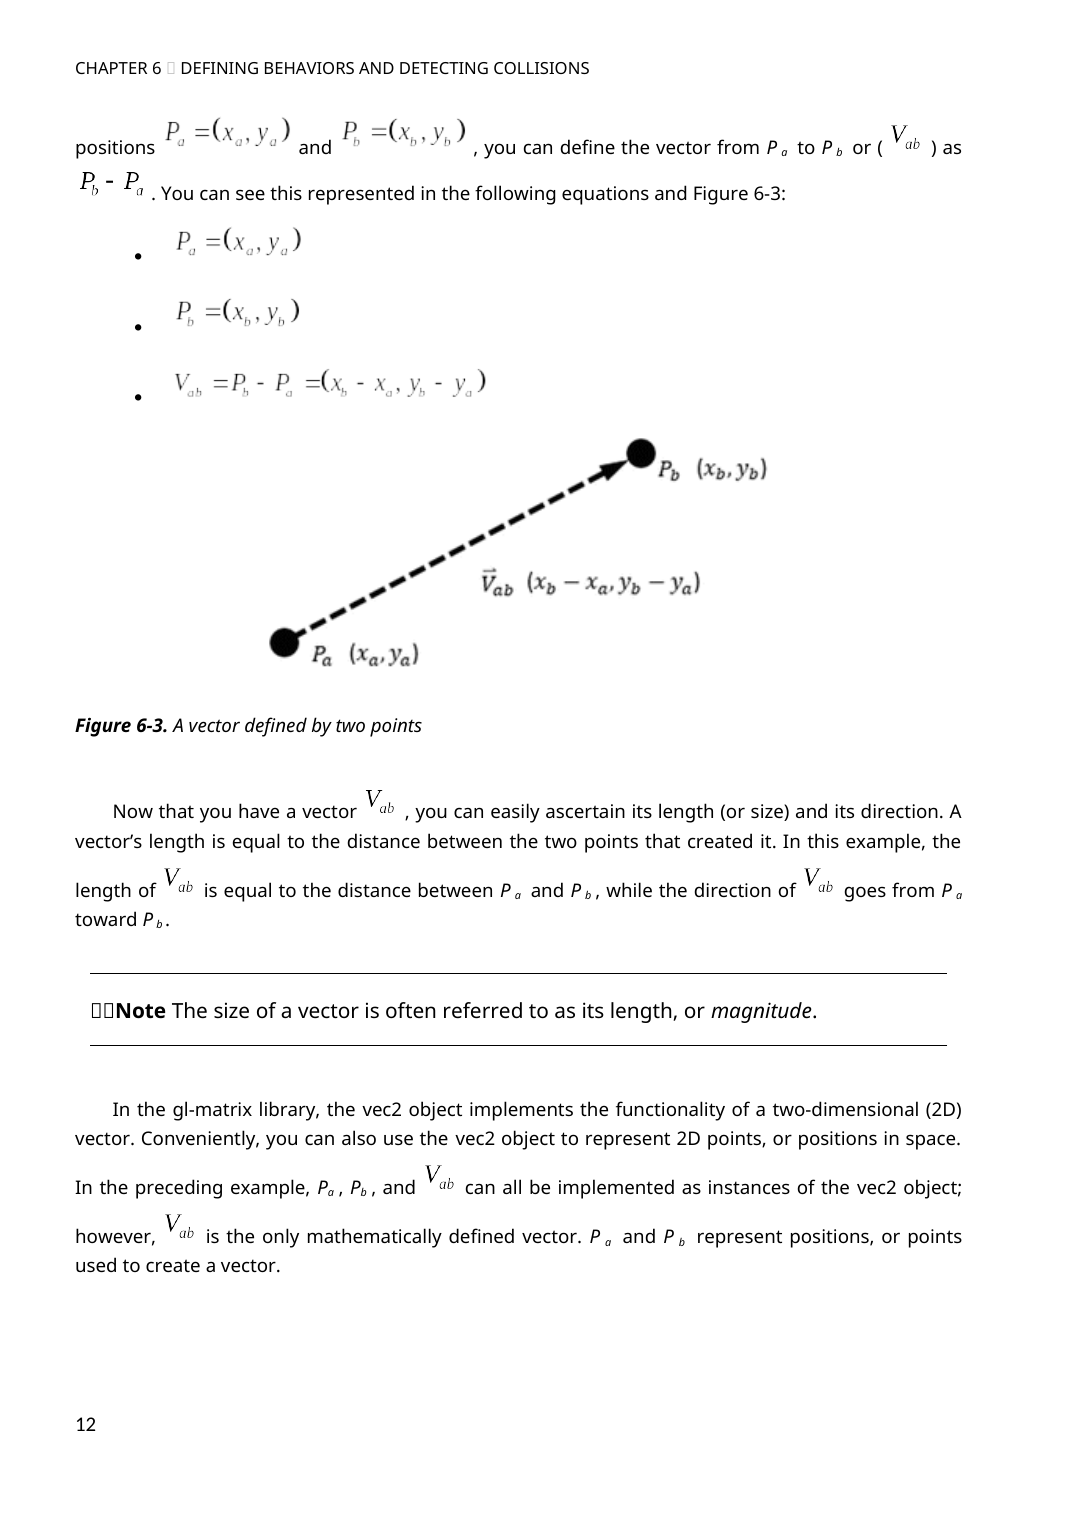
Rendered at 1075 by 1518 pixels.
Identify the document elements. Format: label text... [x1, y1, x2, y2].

text Now that you have a vector , you can easily ascertain its length (or size) and its direction. A vector’s length is equal to the distance between the two points that created it. In this example, the length of is equal to the distance between P a and P b , while the direction of goes from P a toward P b . [75, 779, 962, 932]
text In the gl-matrix library, the vec2 object implements the functionality of a two-dimensional (2D) vector. Conveniently, you can also use the vec2 object to represent 2D points, or positions in space. In the preceding example, Pa , Pb , and can all be implemented as instances of the vec2 object; however, is the only mathematically defined vector. P a and P b represent positions, or points used to create a vector. [75, 1096, 962, 1278]
text Figure 6-3. A vector defined by two points [75, 712, 962, 738]
picture [268, 437, 769, 668]
text Note The size of a vector is often referred to as its length, or magnitude. [90, 974, 947, 1045]
